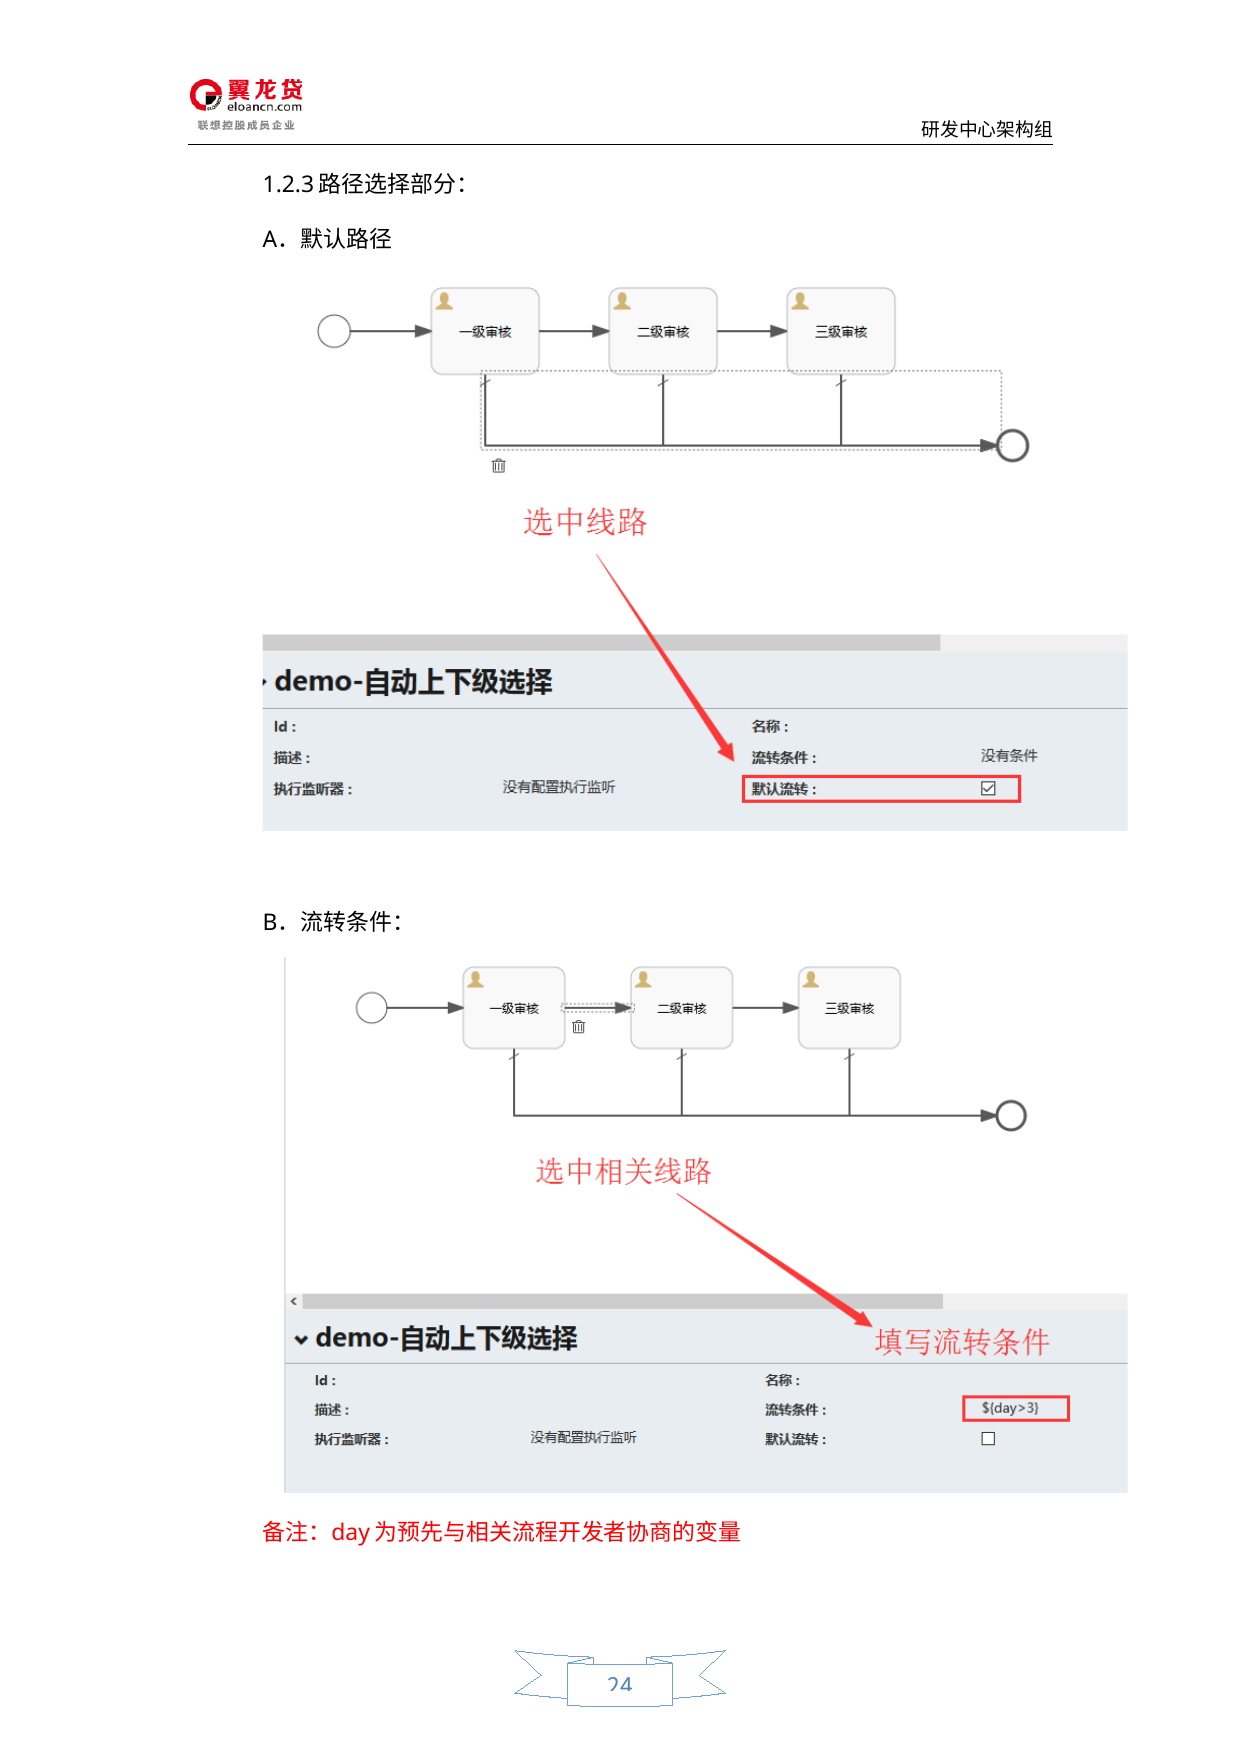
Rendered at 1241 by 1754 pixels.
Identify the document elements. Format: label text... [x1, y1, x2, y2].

text 1.2.3路径选择部分： [187, 166, 1053, 199]
text 备注：day为预先与相关流程开发者协商的变量 [187, 1514, 1053, 1547]
picture [262, 957, 1128, 1493]
text B．流转条件： [187, 903, 1053, 937]
picture [262, 274, 1128, 831]
picture [187, 73, 404, 137]
text A．默认路径 [187, 220, 1053, 254]
